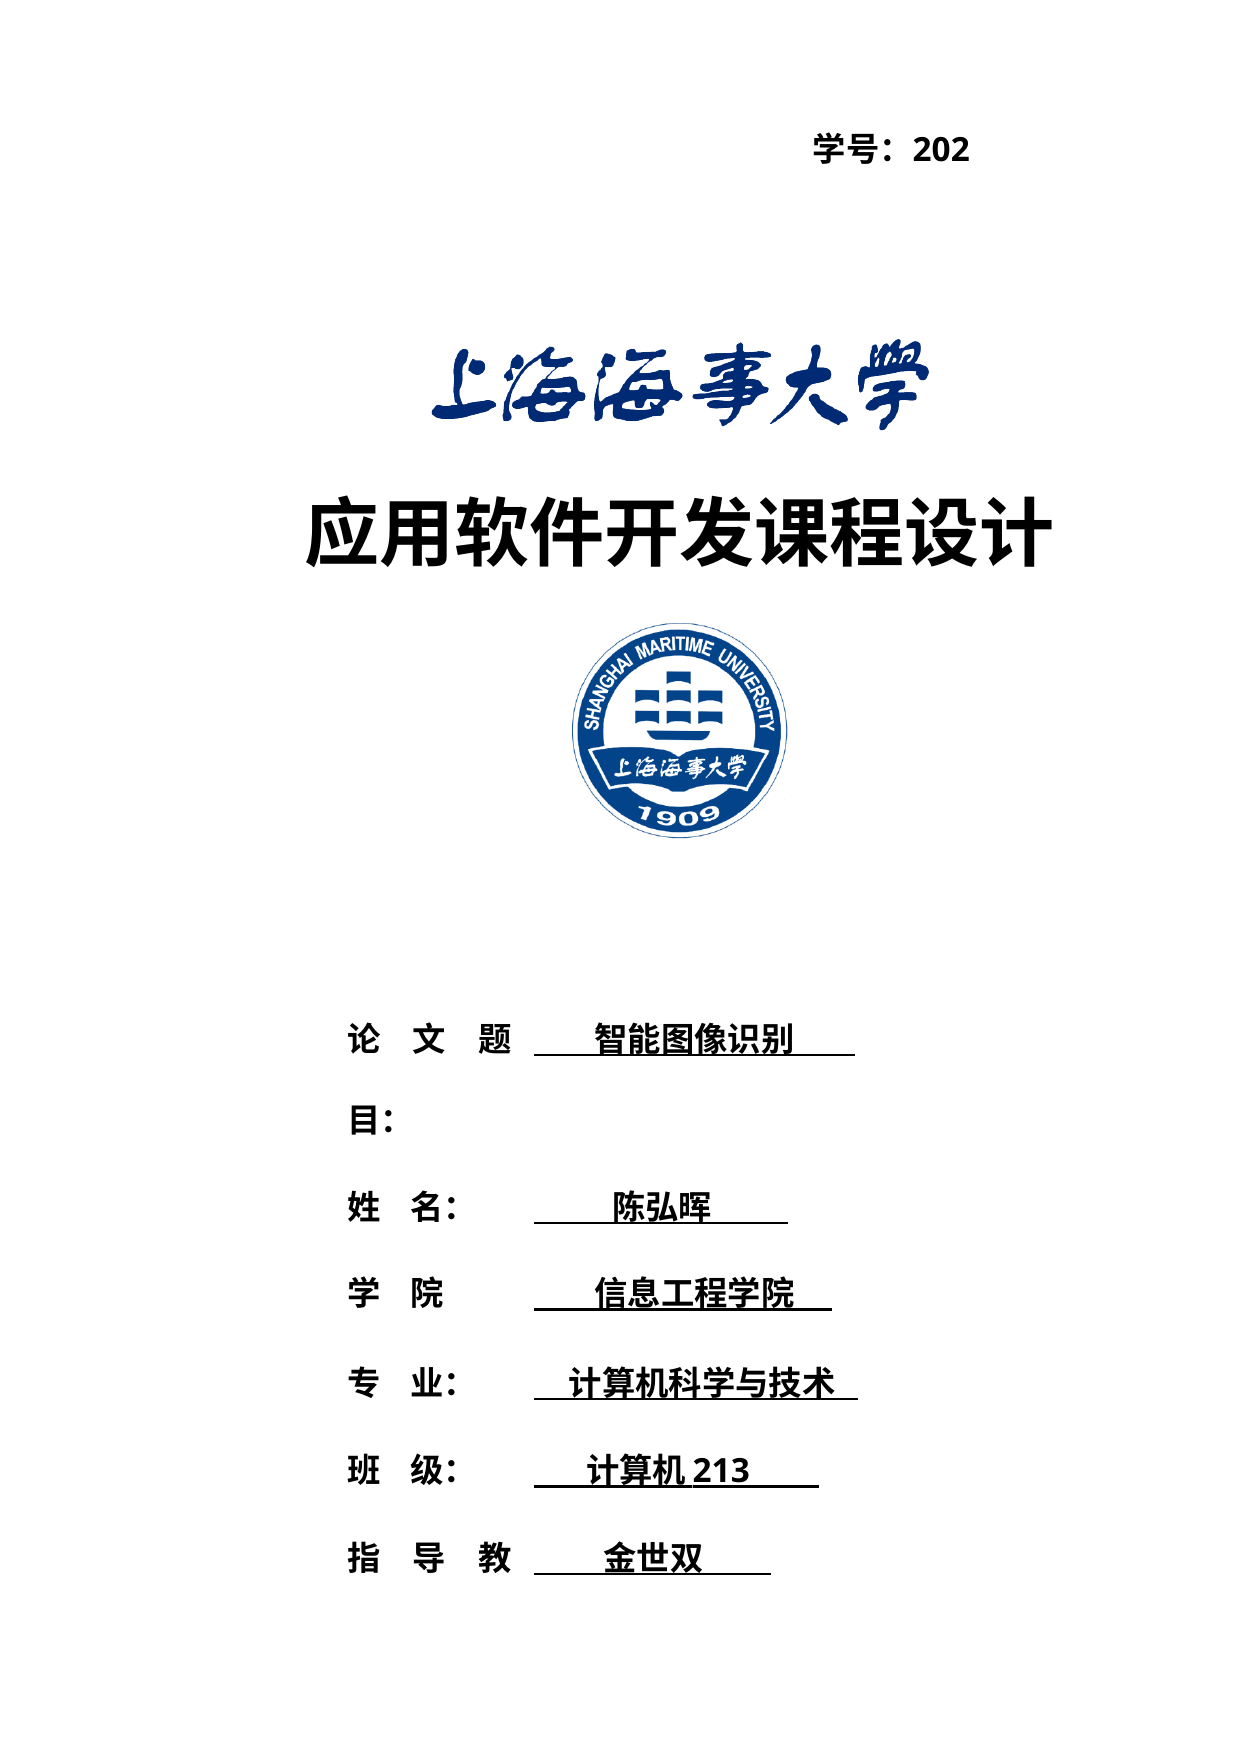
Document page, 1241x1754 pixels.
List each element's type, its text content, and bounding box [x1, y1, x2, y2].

table_header 论文题目： [336, 1004, 522, 1172]
table_cell 班 级： [336, 1436, 522, 1523]
table_cell 陈弘晖 [523, 1172, 1023, 1259]
text 应用软件开发课程设计 [207, 463, 1152, 593]
table_header 智能图像识别 [523, 1004, 1023, 1172]
table_cell 金世双 [523, 1523, 1023, 1593]
table_cell 学 院 [336, 1259, 522, 1348]
picture [416, 325, 942, 442]
table_cell 信息工程学院 [523, 1259, 1023, 1348]
table_cell 计算机213 [523, 1436, 1023, 1523]
table_cell 计算机科学与技术 [523, 1348, 1023, 1436]
table_cell 姓 名： [336, 1172, 522, 1259]
table_cell 专 业： [336, 1348, 522, 1436]
picture [569, 620, 790, 839]
table_cell 指导教师： [336, 1523, 522, 1593]
